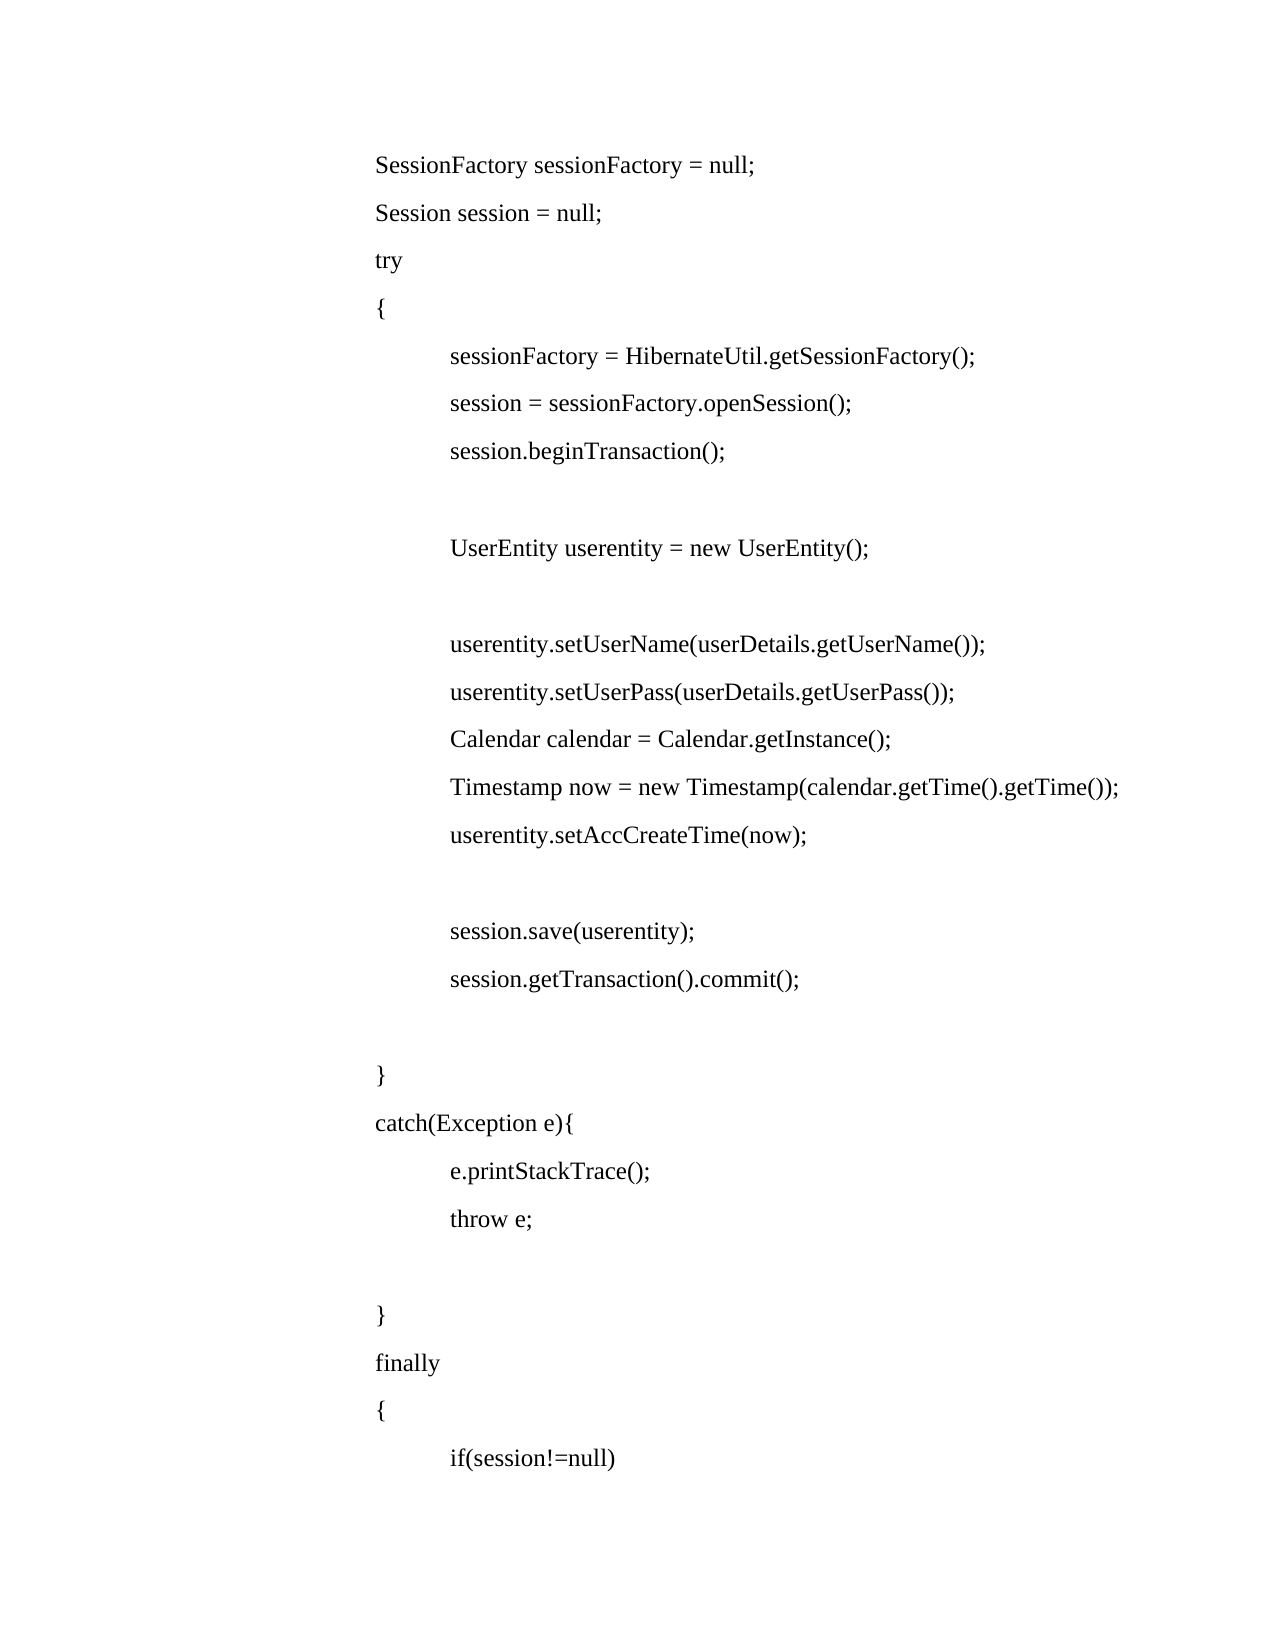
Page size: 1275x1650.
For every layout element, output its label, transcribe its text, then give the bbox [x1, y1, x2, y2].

text session.beginTransaction(); [225, 436, 1132, 465]
text { [225, 293, 1132, 322]
text sessionFactory = HibernateUtil.getSessionFactory(); [225, 341, 1132, 369]
text } [225, 1061, 1132, 1089]
text session = sessionFactory.openSession(); [225, 388, 1132, 417]
text session.save(userentity); [225, 916, 1132, 945]
text Session session = null; [225, 198, 1132, 226]
text session.getTransaction().commit(); [225, 964, 1132, 993]
text Timestamp now = new Timestamp(calendar.getTime().getTime()); [225, 772, 1132, 801]
text } [225, 1300, 1132, 1329]
text userentity.setUserName(userDetails.getUserName()); [225, 629, 1132, 658]
text if(session!=null) [225, 1443, 1132, 1472]
text finally [225, 1348, 1132, 1377]
text UserEntity userentity = new UserEntity(); [225, 533, 1132, 561]
text throw e; [225, 1204, 1132, 1232]
text userentity.setUserPass(userDetails.getUserPass()); [225, 677, 1132, 706]
text { [225, 1396, 1132, 1424]
text catch(Exception e){ [225, 1108, 1132, 1137]
text Calendar calendar = Calendar.getInstance(); [225, 724, 1132, 753]
text userentity.setAccCreateTime(now); [225, 820, 1132, 849]
text e.printStackTrace(); [225, 1156, 1132, 1185]
text SessionFactory sessionFactory = null; [225, 150, 1132, 179]
text try [225, 245, 1132, 274]
